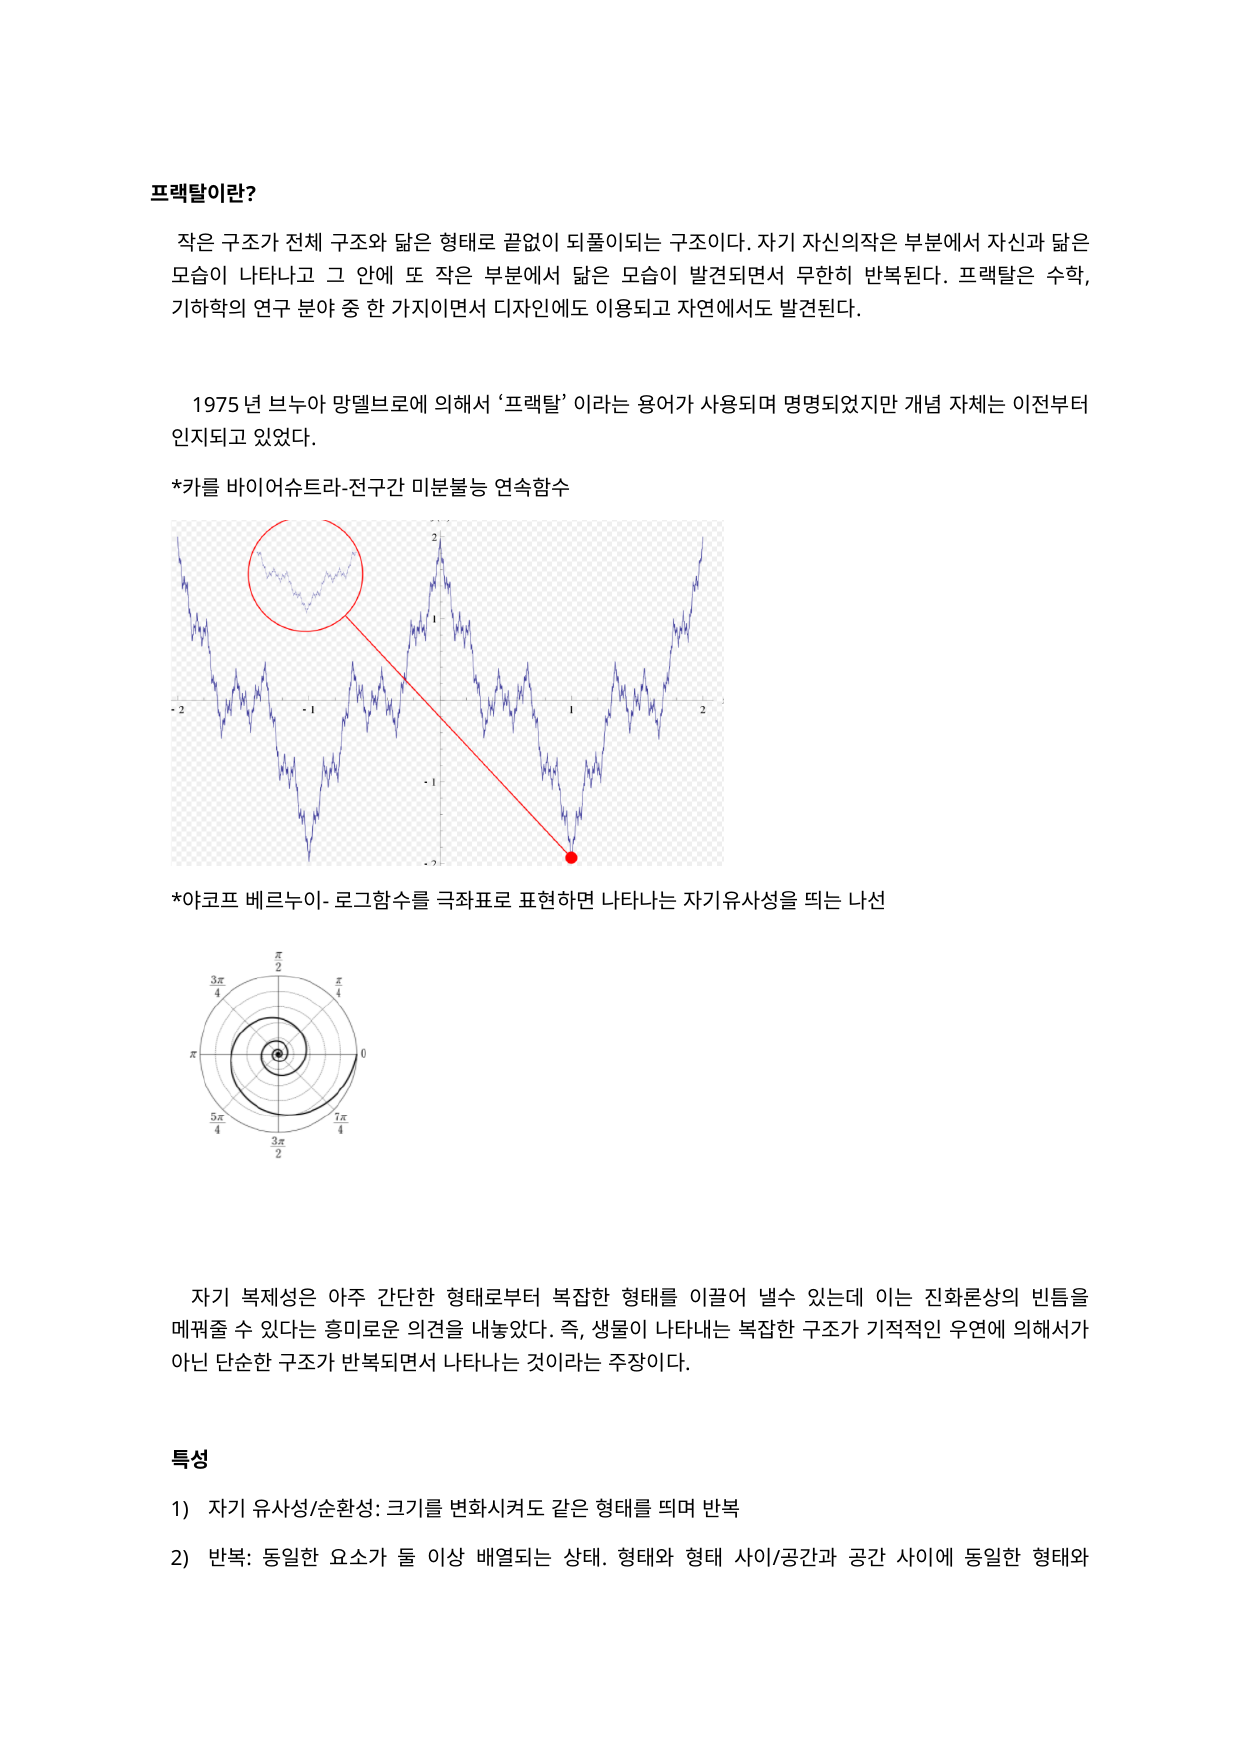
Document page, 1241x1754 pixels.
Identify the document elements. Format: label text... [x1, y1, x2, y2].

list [170, 1542, 1090, 1572]
text 1975년 브누아 망델브로에 의해서 ‘프랙탈’ 이라는 용어가 사용되며 명명되었지만 개념 자체는 이전부터 인지되고 있었다. [171, 389, 1090, 452]
text 특성 [171, 1443, 1090, 1473]
text 작은 구조가 전체 구조와 닮은 형태로 끝없이 되풀이되는 구조이다. 자기 자신의작은 부분에서 자신과 닮은 모습이 나타나고 그 안에 또 작은 부분에서 닮은 모습이 발견되면서 무한히 반복된다. 프랙탈은 수학, 기하학의 연구 분야 중 한 가지이면서 디자인에도 이용되고 자연에서도 발견된다. [171, 227, 1090, 322]
picture [170, 520, 724, 866]
text *카를 바이어슈트라-전구간 미분불능 연속함수 [171, 471, 1090, 501]
text 자기 복제성은 아주 간단한 형태로부터 복잡한 형태를 이끌어 낼수 있는데 이는 진화론상의 빈틈을 메꿔줄 수 있다는 흥미로운 의견을 내놓았다. 즉, 생물이 나타내는 복잡한 구조가 기적적인 우연에 의해서가 아닌 단순한 구조가 반복되면서 나타나는 것이라는 주장이다. [171, 1281, 1090, 1377]
text *야코프 베르누이- 로그함수를 극좌표로 표현하면 나타나는 자기유사성을 띄는 나선 [171, 884, 1090, 914]
picture [170, 933, 389, 1168]
text 프랙탈이란? [150, 177, 1090, 207]
list 자기 유사성/순환성: 크기를 변화시켜도 같은 형태를 띄며 반복 [170, 1492, 1090, 1522]
